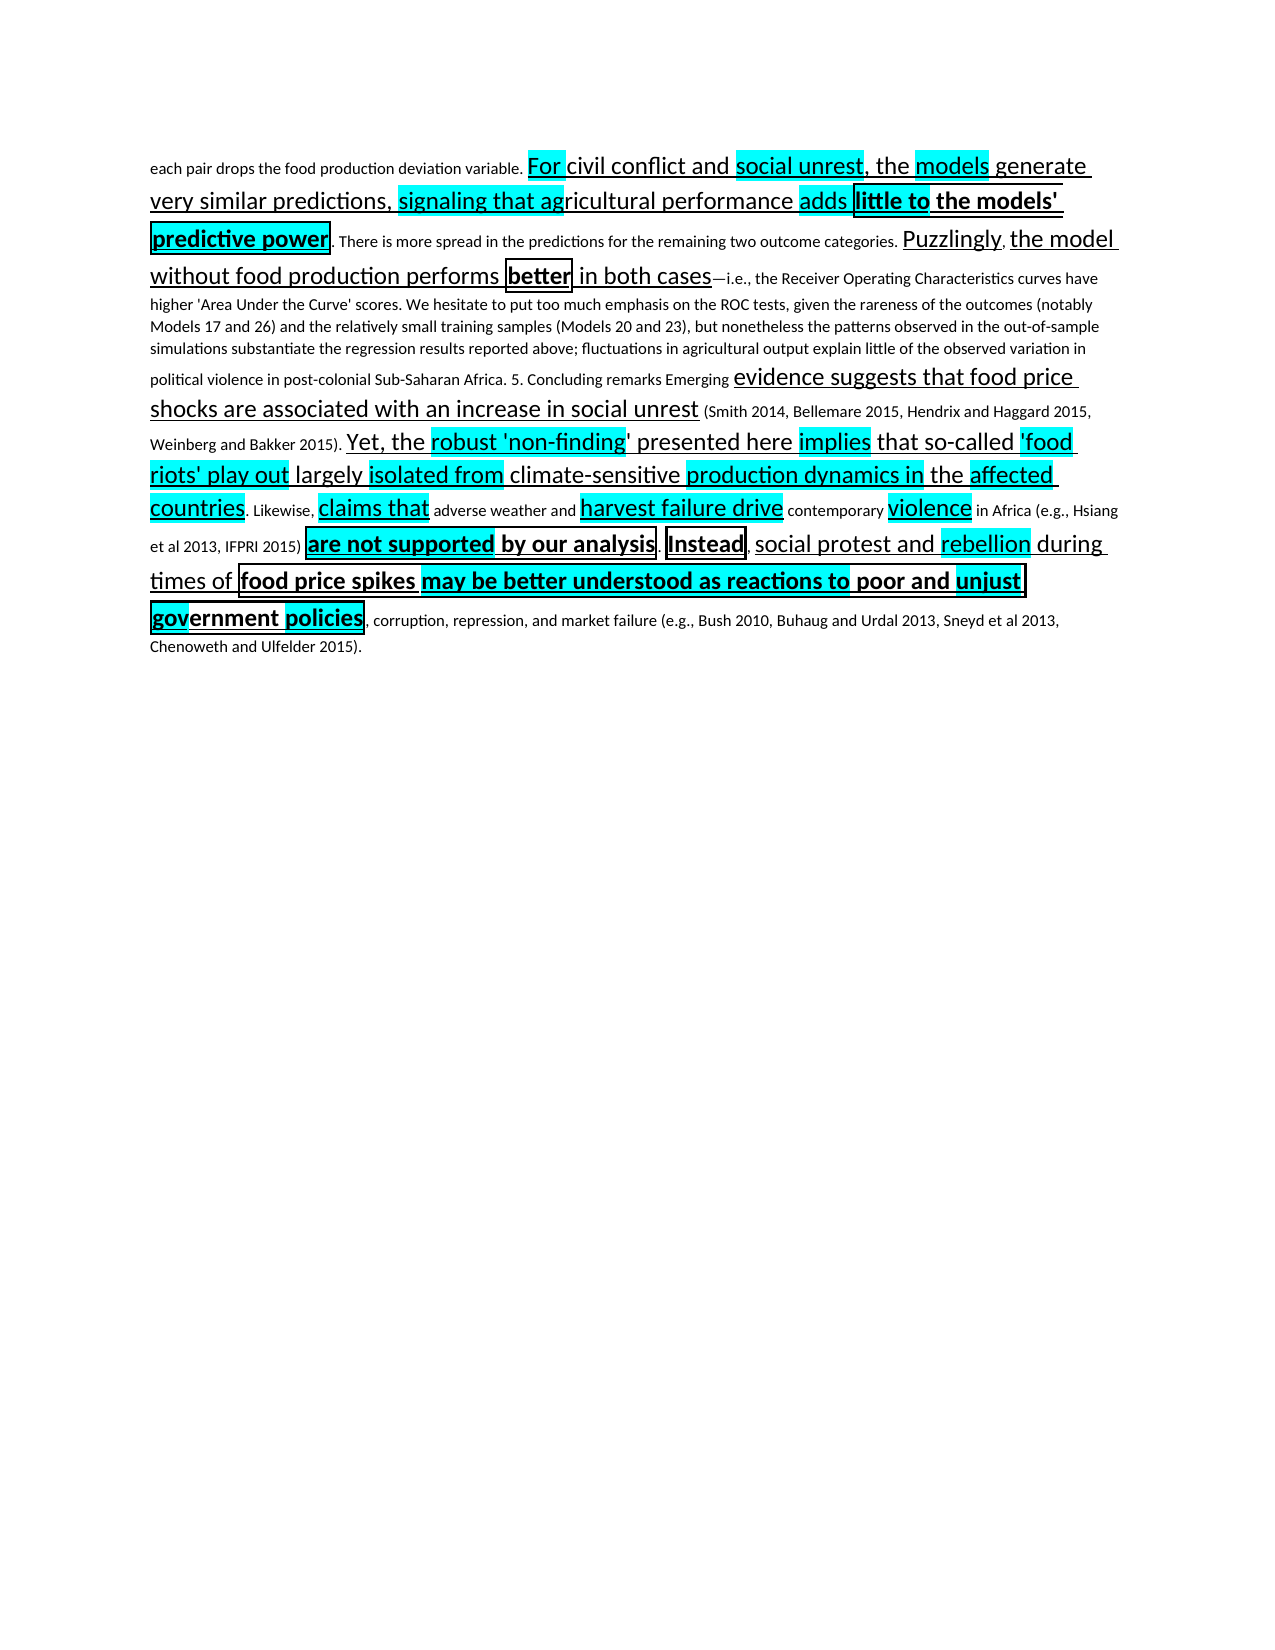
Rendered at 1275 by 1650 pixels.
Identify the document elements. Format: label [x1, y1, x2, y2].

text [150, 150, 1125, 657]
